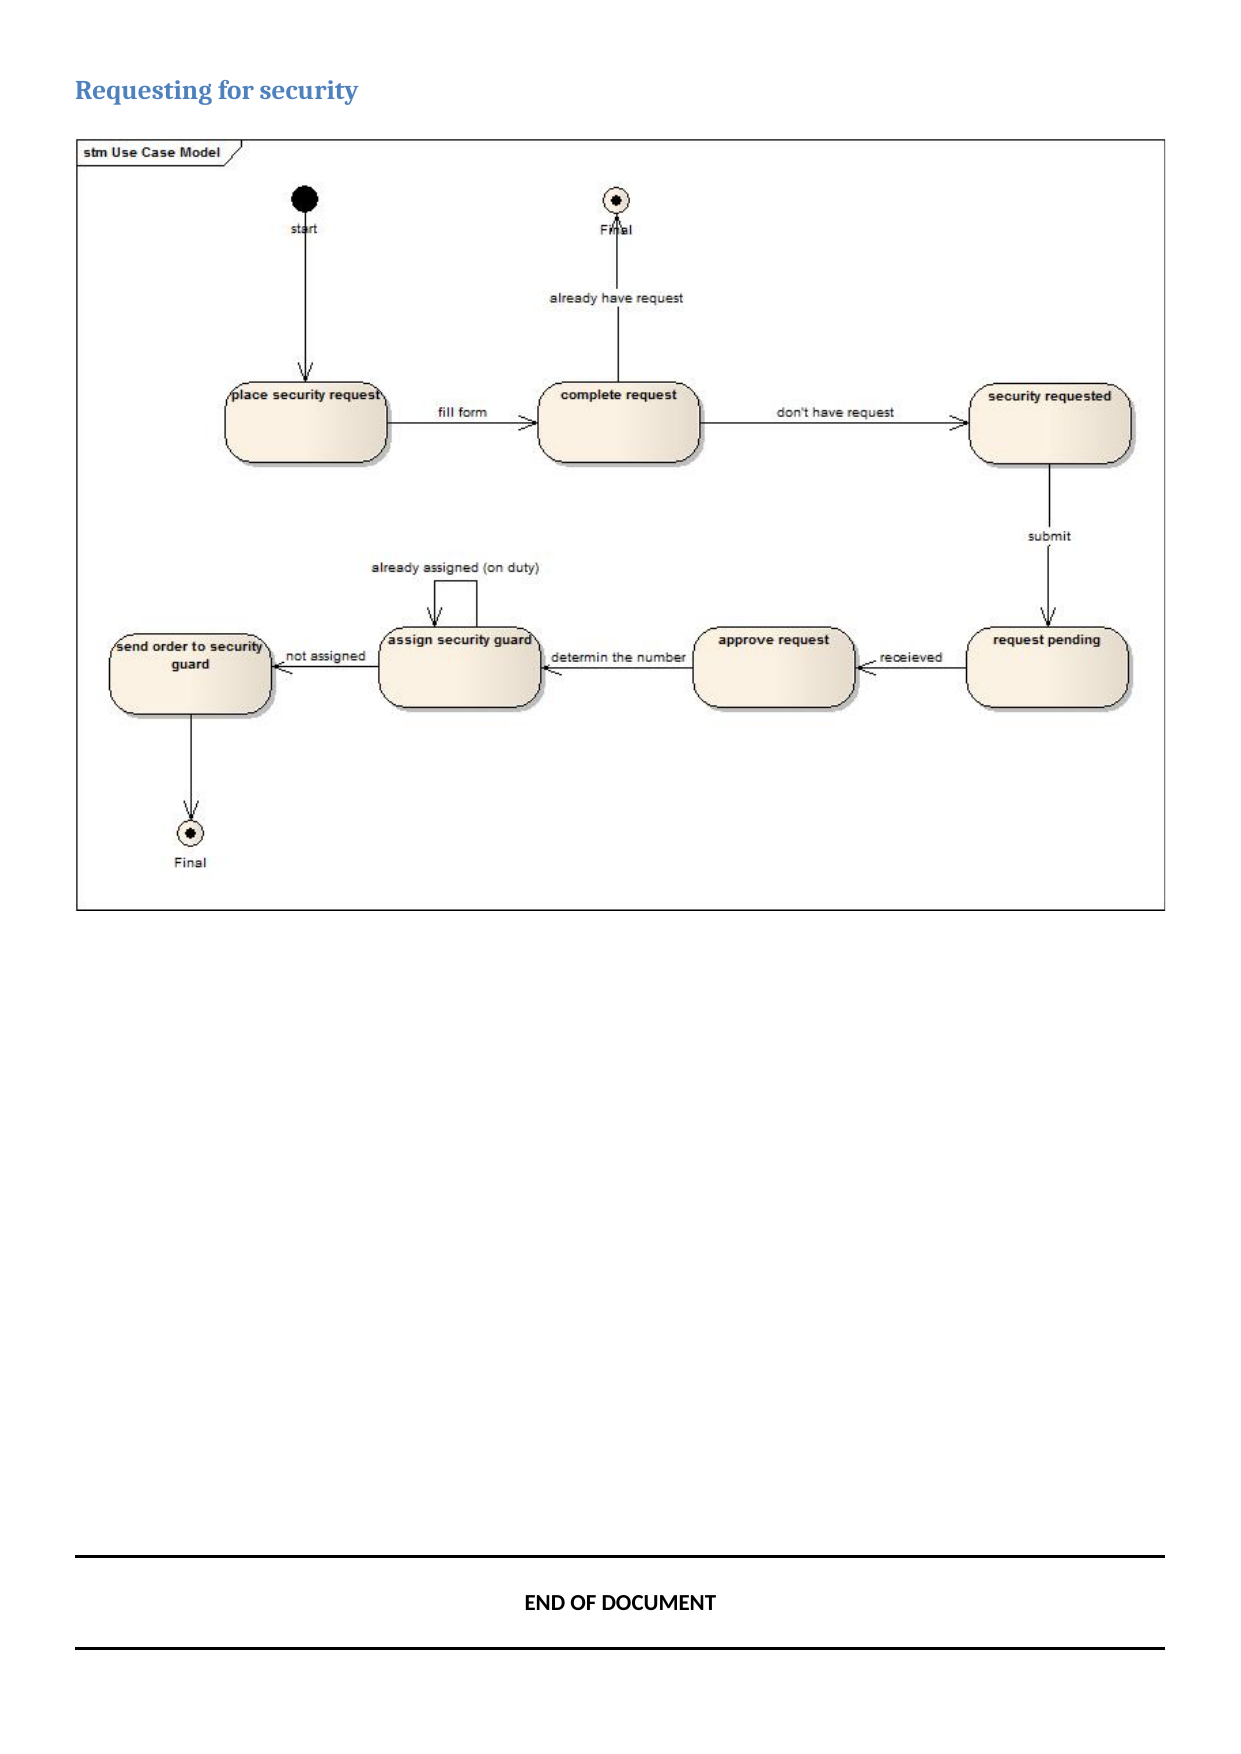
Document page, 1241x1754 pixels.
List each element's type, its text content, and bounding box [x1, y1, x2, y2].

subtitle Requesting for security [75, 75, 1165, 106]
text END OF DOCUMENT [75, 1588, 1165, 1616]
picture [75, 138, 1166, 911]
